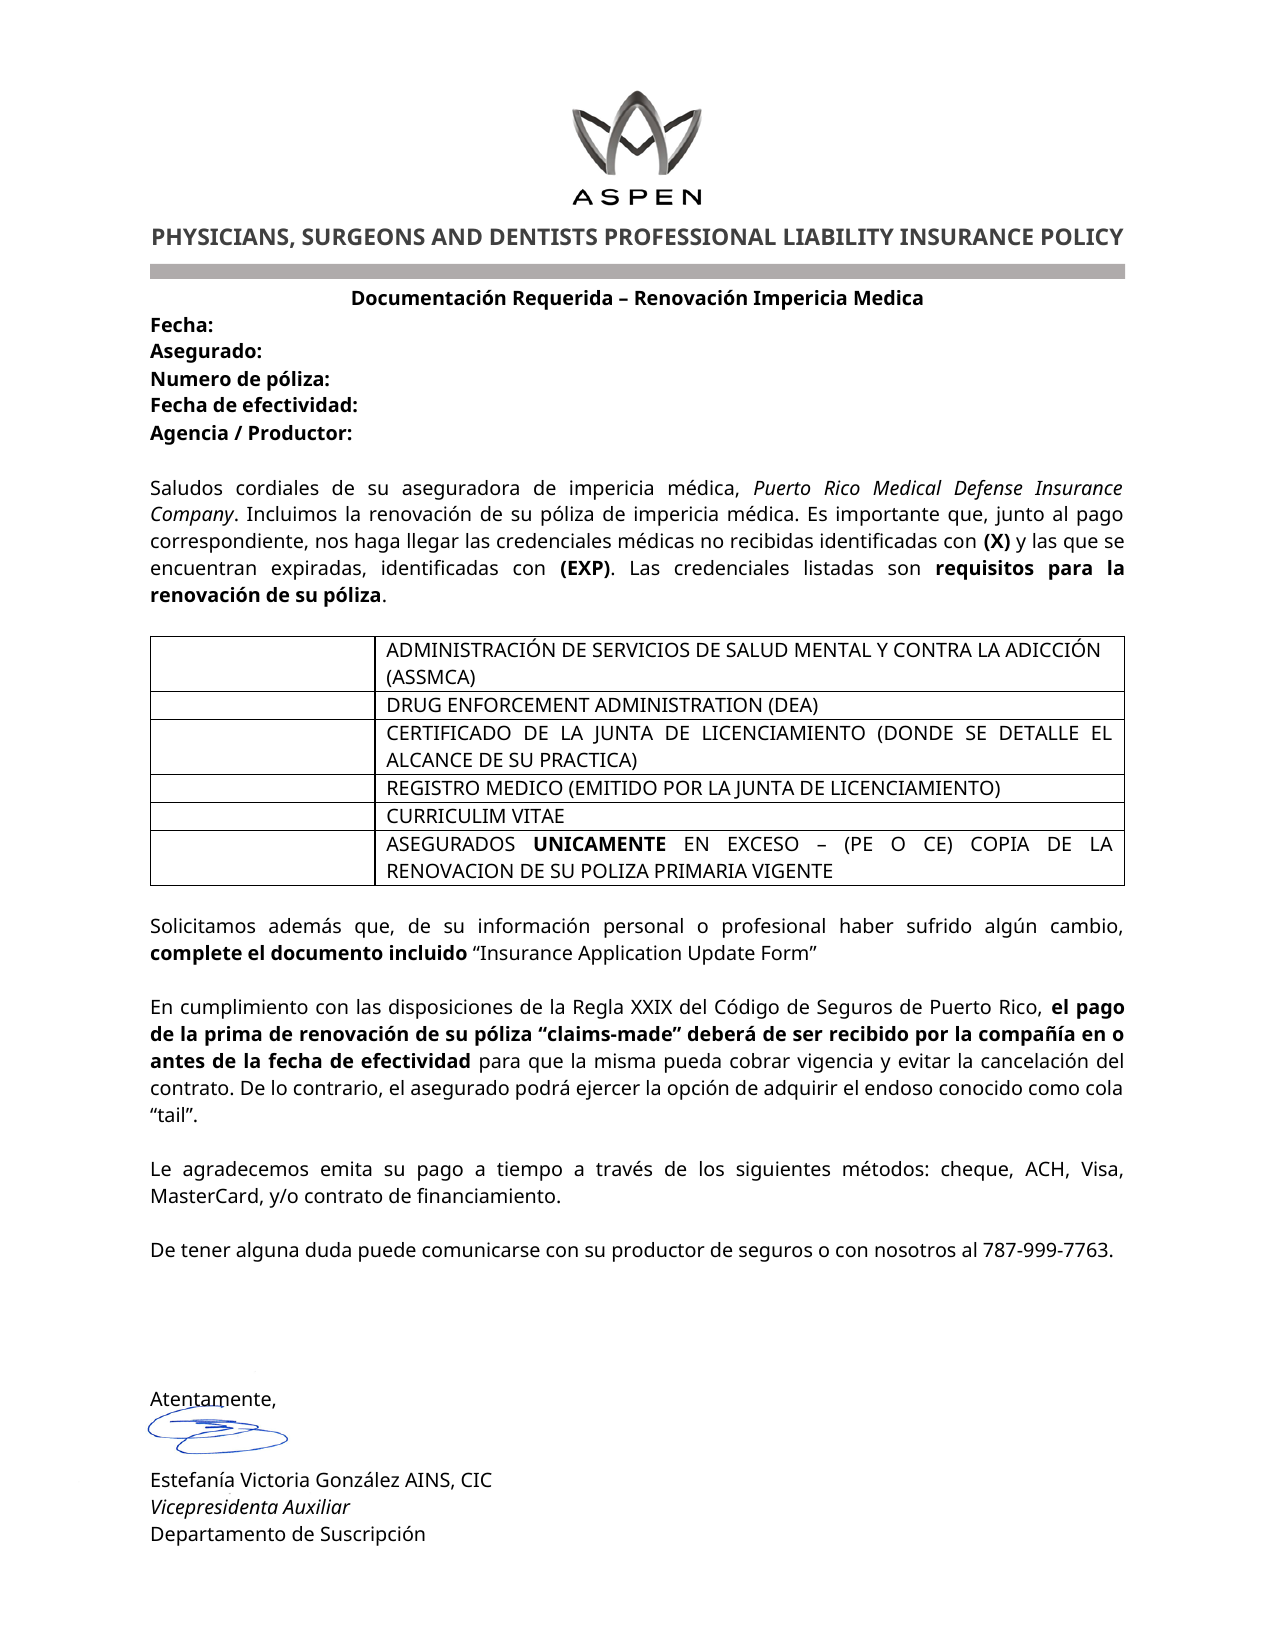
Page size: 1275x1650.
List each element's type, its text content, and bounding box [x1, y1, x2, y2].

text Solicitamos además que, de su información personal o profesional haber sufrido algún cambio, complete el documento incluido “Insurance Application Update Form” [150, 913, 1125, 967]
picture [61, 1355, 327, 1521]
table_cell REGISTRO MEDICO (EMITIDO POR LA JUNTA DE LICENCIAMIENTO) [376, 775, 1124, 802]
table_cell CURRICULIM VITAE [376, 803, 1124, 830]
table_cell CERTIFICADO DE LA JUNTA DE LICENCIAMIENTO (DONDE SE DETALLE EL ALCANCE DE SU PRACTICA) [376, 720, 1124, 774]
table_cell [151, 803, 374, 830]
table_header ADMINISTRACIÓN DE SERVICIOS DE SALUD MENTAL Y CONTRA LA ADICCIÓN (ASSMCA) [376, 637, 1124, 691]
table_cell ASEGURADOS UNICAMENTE EN EXCESO – (PE O CE) COPIA DE LA RENOVACION DE SU POLIZA PRIMARIA VIGENTE [376, 831, 1124, 885]
table_cell [151, 720, 374, 774]
text Saludos cordiales de su aseguradora de impericia médica, Puerto Rico Medical Defense Insurance Company. Incluimos la renovación de su póliza de impericia médica. Es importante que, junto al pago correspondiente, nos haga llegar las credenciales médicas no recibidas identificadas con (X) y las que se encuentran expiradas, identificadas con (EXP). Las credenciales listadas son requisitos para la renovación de su póliza. [150, 474, 1125, 609]
text Agencia / Productor: [150, 419, 1125, 446]
table_cell [151, 692, 374, 719]
table_header [151, 637, 374, 691]
text En cumplimiento con las disposiciones de la Regla XXIX del Código de Seguros de Puerto Rico, el pago de la prima de renovación de su póliza “claims-made” deberá de ser recibido por la compañía en o antes de la fecha de efectividad para que la misma pueda cobrar vigencia y evitar la cancelación del contrato. De lo contrario, el asegurado podrá ejercer la opción de adquirir el endoso conocido como cola “tail”. [150, 994, 1125, 1128]
text Numero de póliza: [150, 365, 1125, 392]
table_cell [151, 775, 374, 802]
text Fecha de efectividad: [150, 392, 1125, 419]
text Fecha: [150, 311, 1125, 338]
picture [552, 75, 723, 222]
picture [318, 1474, 327, 1486]
text De tener alguna duda puede comunicarse con su productor de seguros o con nosotros al 787-999-7763. [150, 1236, 1125, 1263]
text Documentación Requerida – Renovación Impericia Medica [150, 284, 1125, 311]
table_cell [151, 831, 374, 885]
text Le agradecemos emita su pago a tiempo a través de los siguientes métodos: cheque, ACH, Visa, MasterCard, y/o contrato de financiamiento. [150, 1128, 1125, 1209]
table_cell DRUG ENFORCEMENT ADMINISTRATION (DEA) [376, 692, 1124, 719]
text Asegurado: [150, 338, 1125, 365]
